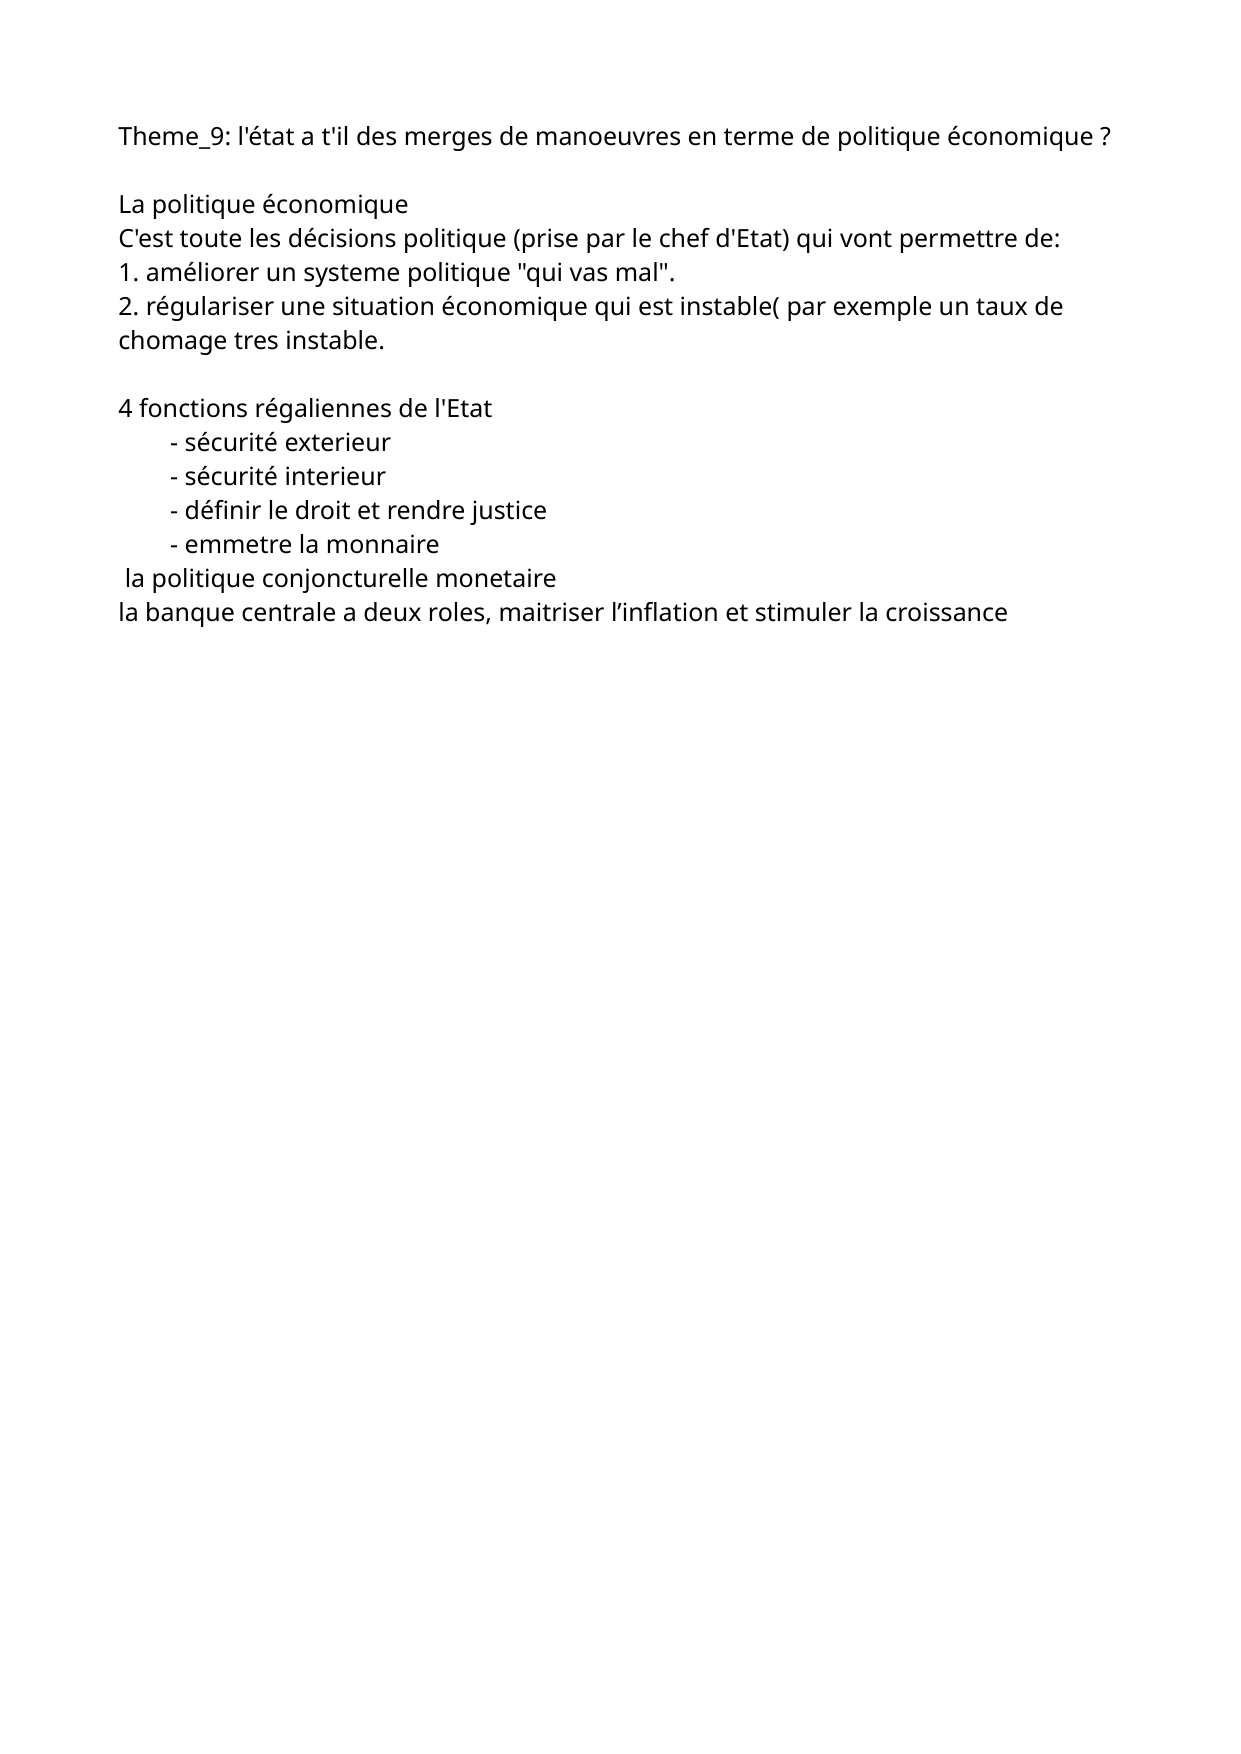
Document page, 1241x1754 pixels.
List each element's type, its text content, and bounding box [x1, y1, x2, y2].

text 4 fonctions régaliennes de l'Etat [118, 391, 1122, 425]
text - sécurité interieur [118, 459, 1122, 493]
text 2. régulariser une situation économique qui est instable( par exemple un taux de chomage tres instable. [118, 288, 1122, 357]
text la politique conjoncturelle monetaire [118, 561, 1122, 595]
text 1. améliorer un systeme politique "qui vas mal". [118, 254, 1122, 288]
text - emmetre la monnaire [118, 527, 1122, 561]
text La politique économique [118, 186, 1122, 220]
text - sécurité exterieur [118, 425, 1122, 459]
text Theme_9: l'état a t'il des merges de manoeuvres en terme de politique économique ? [118, 118, 1122, 152]
text C'est toute les décisions politique (prise par le chef d'Etat) qui vont permettre de: [118, 220, 1122, 254]
text la banque centrale a deux roles, maitriser l’inflation et stimuler la croissance [118, 595, 1122, 629]
text - définir le droit et rendre justice [118, 493, 1122, 527]
